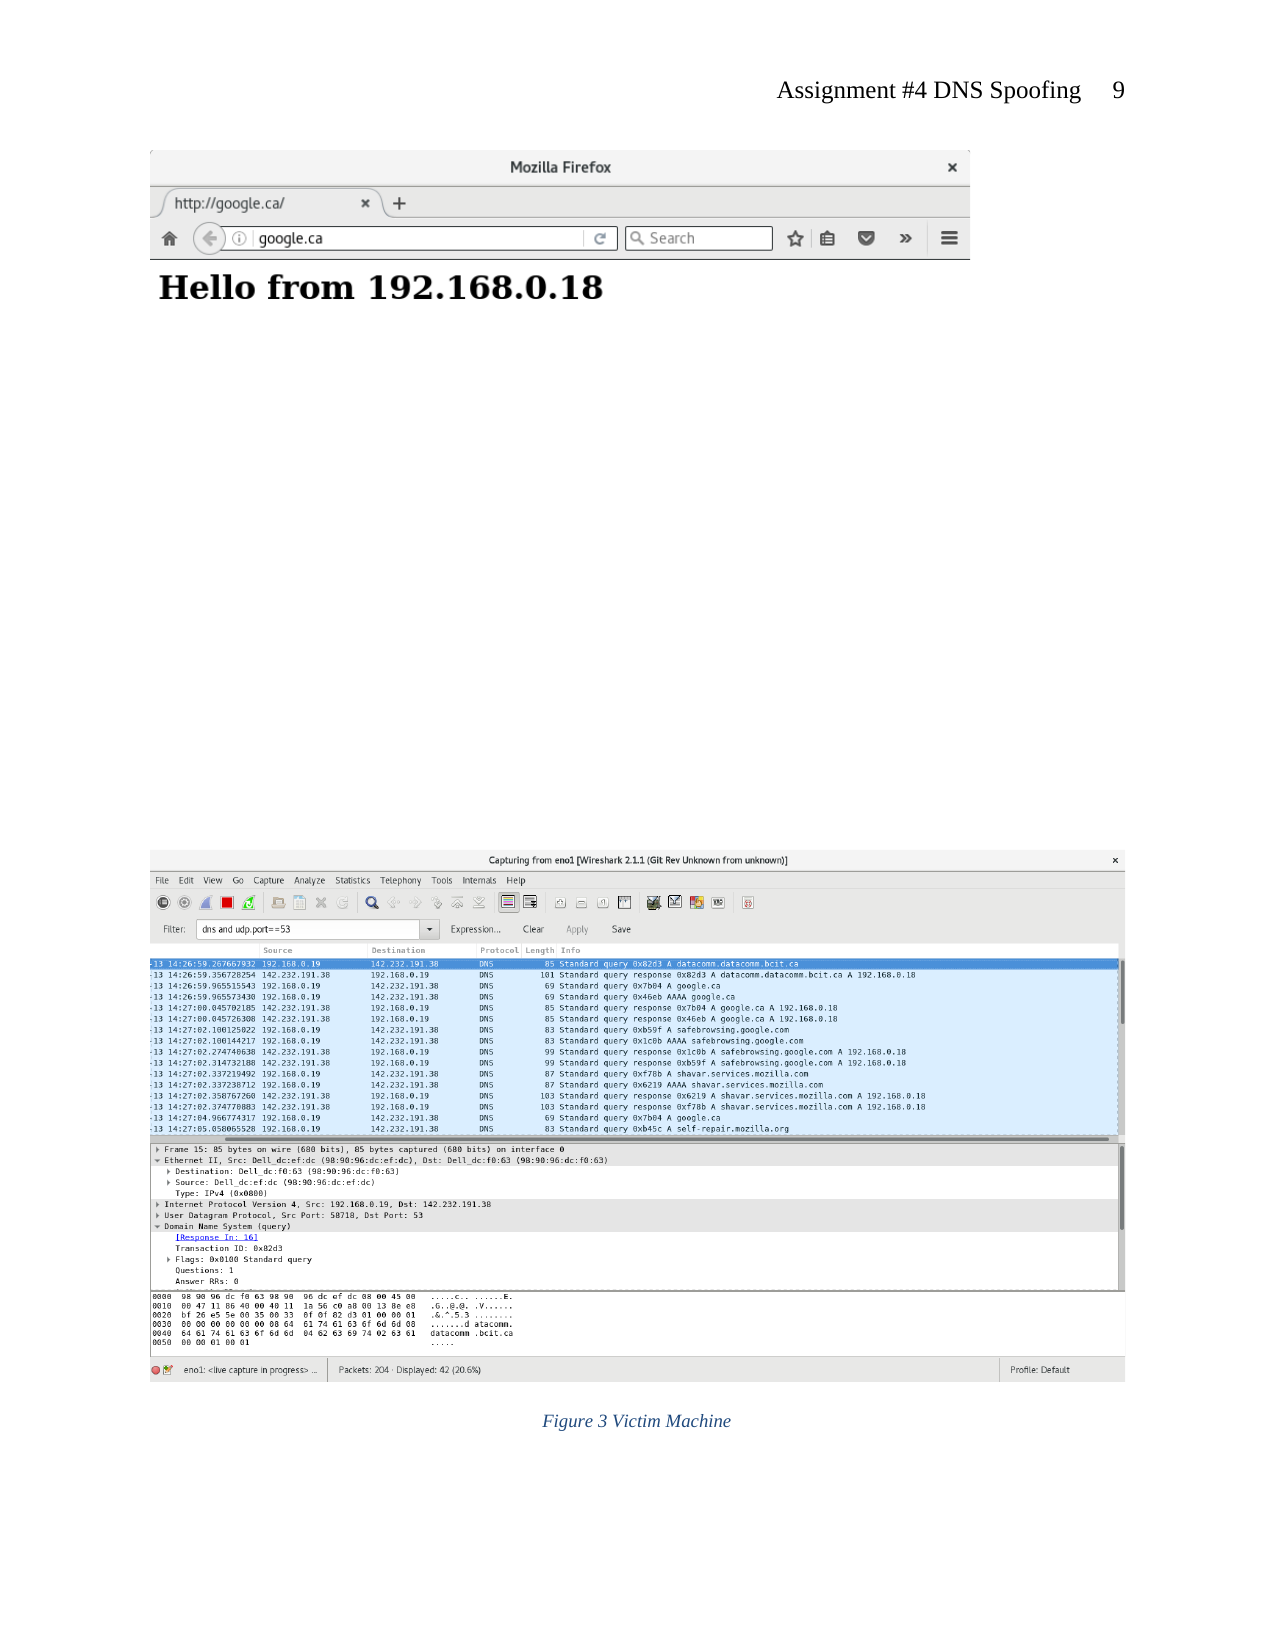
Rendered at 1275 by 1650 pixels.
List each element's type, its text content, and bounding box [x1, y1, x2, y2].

picture [150, 849, 1125, 1382]
text Figure 3 Victim Machine [150, 1410, 1125, 1432]
picture [150, 150, 971, 821]
